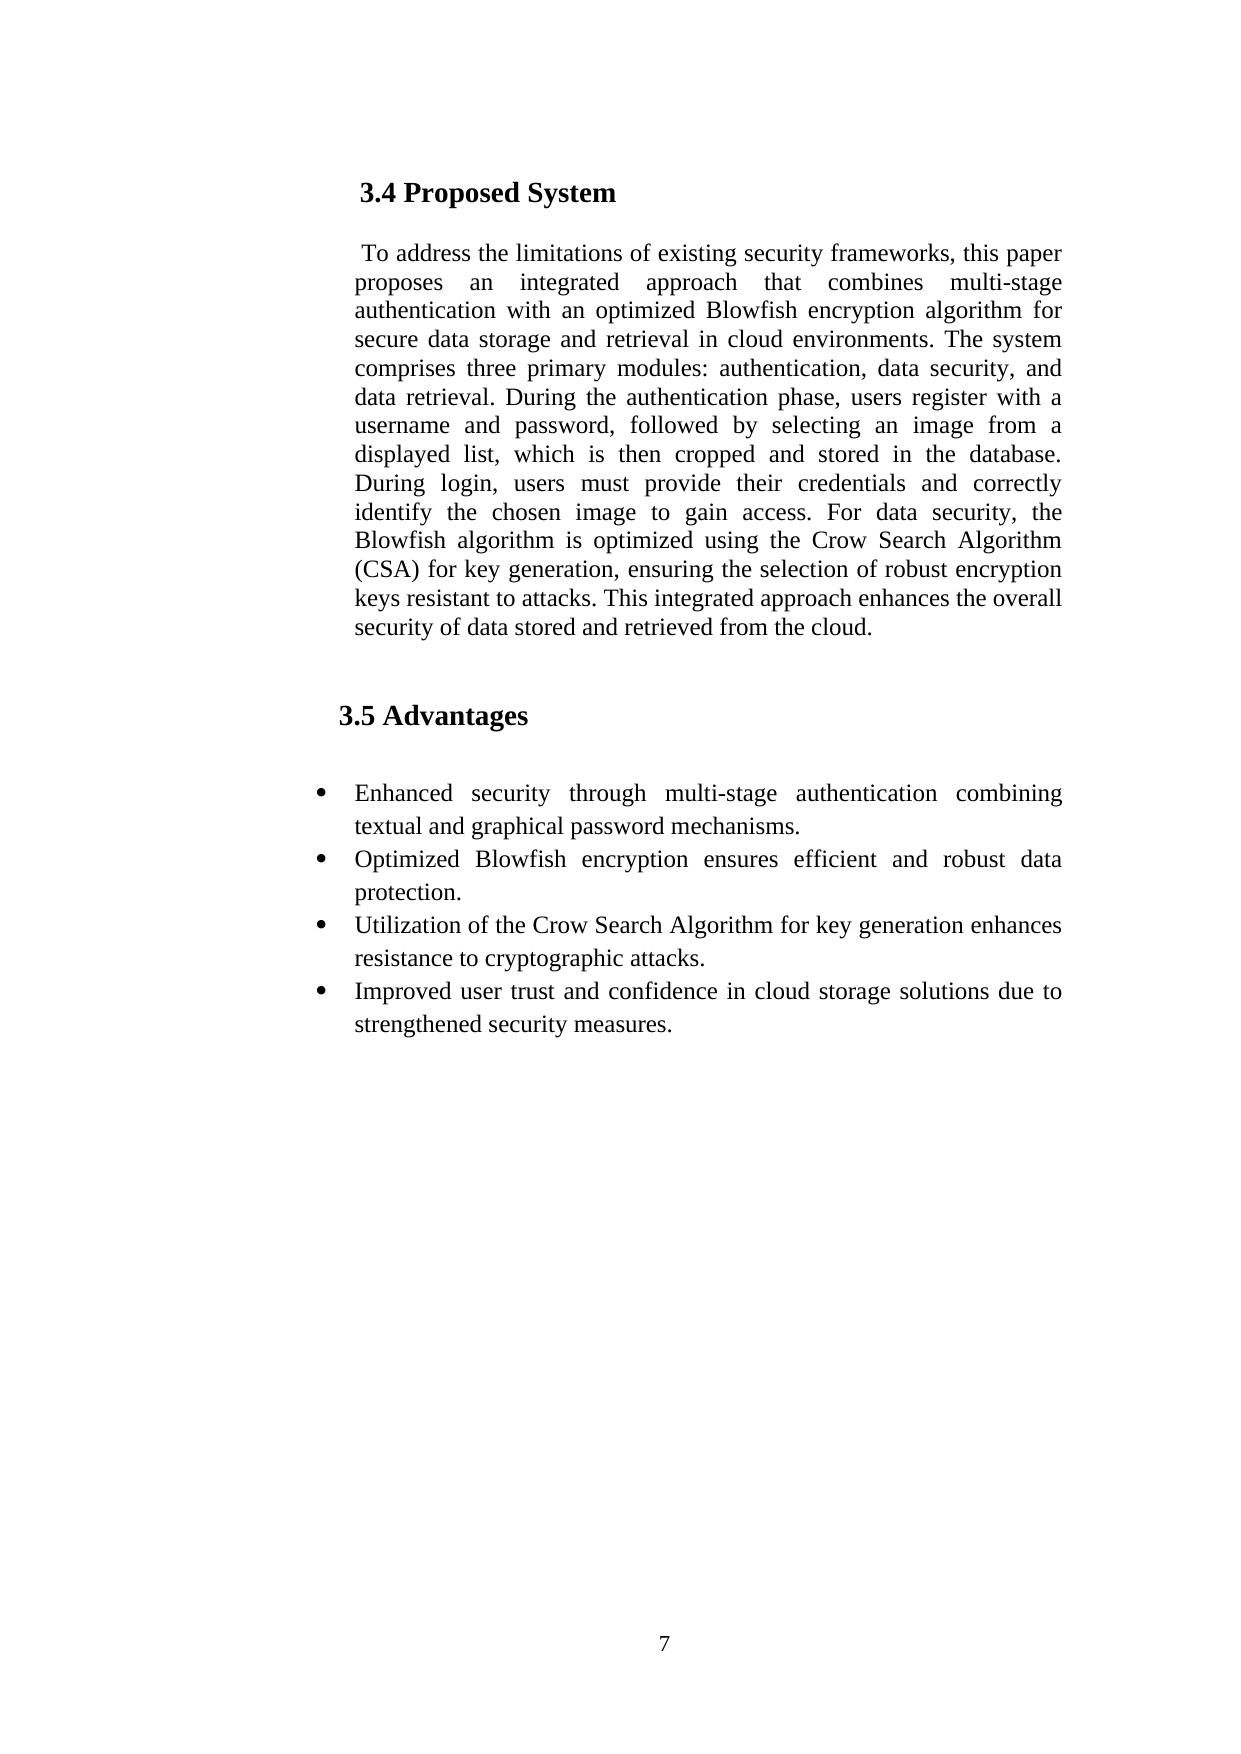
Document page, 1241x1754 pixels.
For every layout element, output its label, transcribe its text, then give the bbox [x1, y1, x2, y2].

text 3.4 Proposed System [177, 176, 1132, 209]
list Improved user trust and confidence in cloud storage solutions due to strengthened security measures. [317, 976, 1063, 1038]
list Utilization of the Crow Search Algorithm for key generation enhances resistance to cryptographic attacks.​ [317, 910, 1063, 972]
list Enhanced security through multi-stage authentication combining textual and graphical password mechanisms.​ [317, 778, 1063, 839]
text 3.5 Advantages [266, 698, 1152, 732]
list Optimized Blowfish encryption ensures efficient and robust data protection.​ [317, 844, 1063, 906]
text To address the limitations of existing security frameworks, this paper proposes an integrated approach that combines multi-stage authentication with an optimized Blowfish encryption algorithm for secure data storage and retrieval in cloud environments. The system comprises three primary modules: authentication, data security, and data retrieval. During the authentication phase, users register with a username and password, followed by selecting an image from a displayed list, which is then cropped and stored in the database. During login, users must provide their credentials and correctly identify the chosen image to gain access. For data security, the Blowfish algorithm is optimized using the Crow Search Algorithm (CSA) for key generation, ensuring the selection of robust encryption keys resistant to attacks. This integrated approach enhances the overall security of data stored and retrieved from the cloud. [354, 238, 1063, 640]
